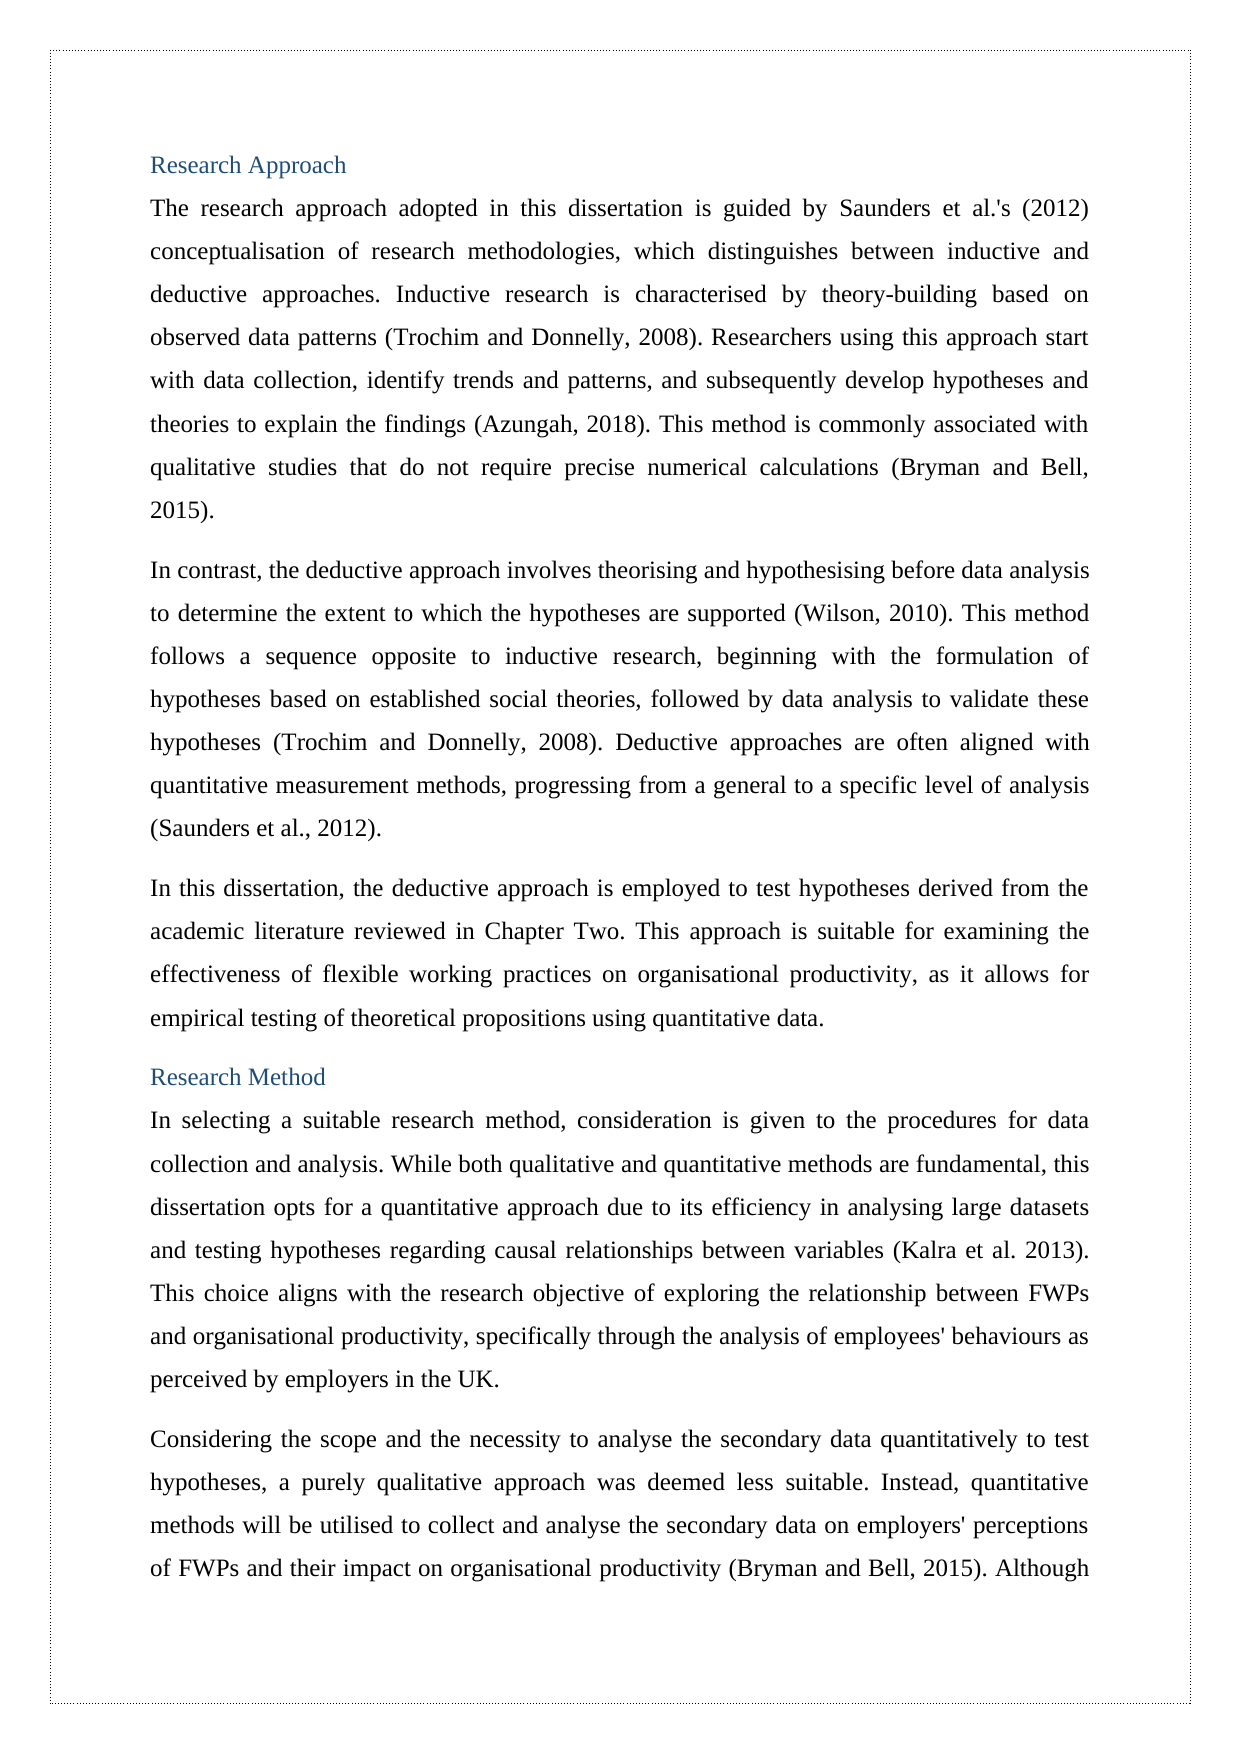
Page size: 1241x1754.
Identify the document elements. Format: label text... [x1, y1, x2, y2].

subtitle Research Approach [150, 150, 1090, 179]
text The research approach adopted in this dissertation is guided by Saunders et al.'s (2012) conceptualisation of research methodologies, which distinguishes between inductive and deductive approaches. Inductive research is characterised by theory-building based on observed data patterns (Trochim and Donnelly, 2008). Researchers using this approach start with data collection, identify trends and patterns, and subsequently develop hypotheses and theories to explain the findings (Azungah, 2018). This method is commonly associated with qualitative studies that do not require precise numerical calculations (Bryman and Bell, 2015). [150, 193, 1090, 524]
text In this dissertation, the deductive approach is employed to test hypotheses derived from the academic literature reviewed in Chapter Two. This approach is suitable for examining the effectiveness of flexible working practices on organisational productivity, as it allows for empirical testing of theoretical propositions using quantitative data. [150, 873, 1090, 1031]
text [150, 1424, 1090, 1582]
text In contrast, the deductive approach involves theorising and hypothesising before data analysis to determine the extent to which the hypotheses are supported (Wilson, 2010). This method follows a sequence opposite to inductive research, beginning with the formulation of hypotheses based on established social theories, followed by data analysis to validate these hypotheses (Trochim and Donnelly, 2008). Deductive approaches are often aligned with quantitative measurement methods, progressing from a general to a specific level of analysis (Saunders et al., 2012). [150, 555, 1090, 842]
text In selecting a suitable research method, consideration is given to the procedures for data collection and analysis. While both qualitative and quantitative methods are fundamental, this dissertation opts for a quantitative approach due to its efficiency in analysing large datasets and testing hypotheses regarding causal relationships between variables (Kalra et al. 2013). This choice aligns with the research objective of exploring the relationship between FWPs and organisational productivity, specifically through the analysis of employees' behaviours as perceived by employers in the UK. [150, 1106, 1090, 1393]
subtitle Research Method [150, 1062, 1090, 1091]
